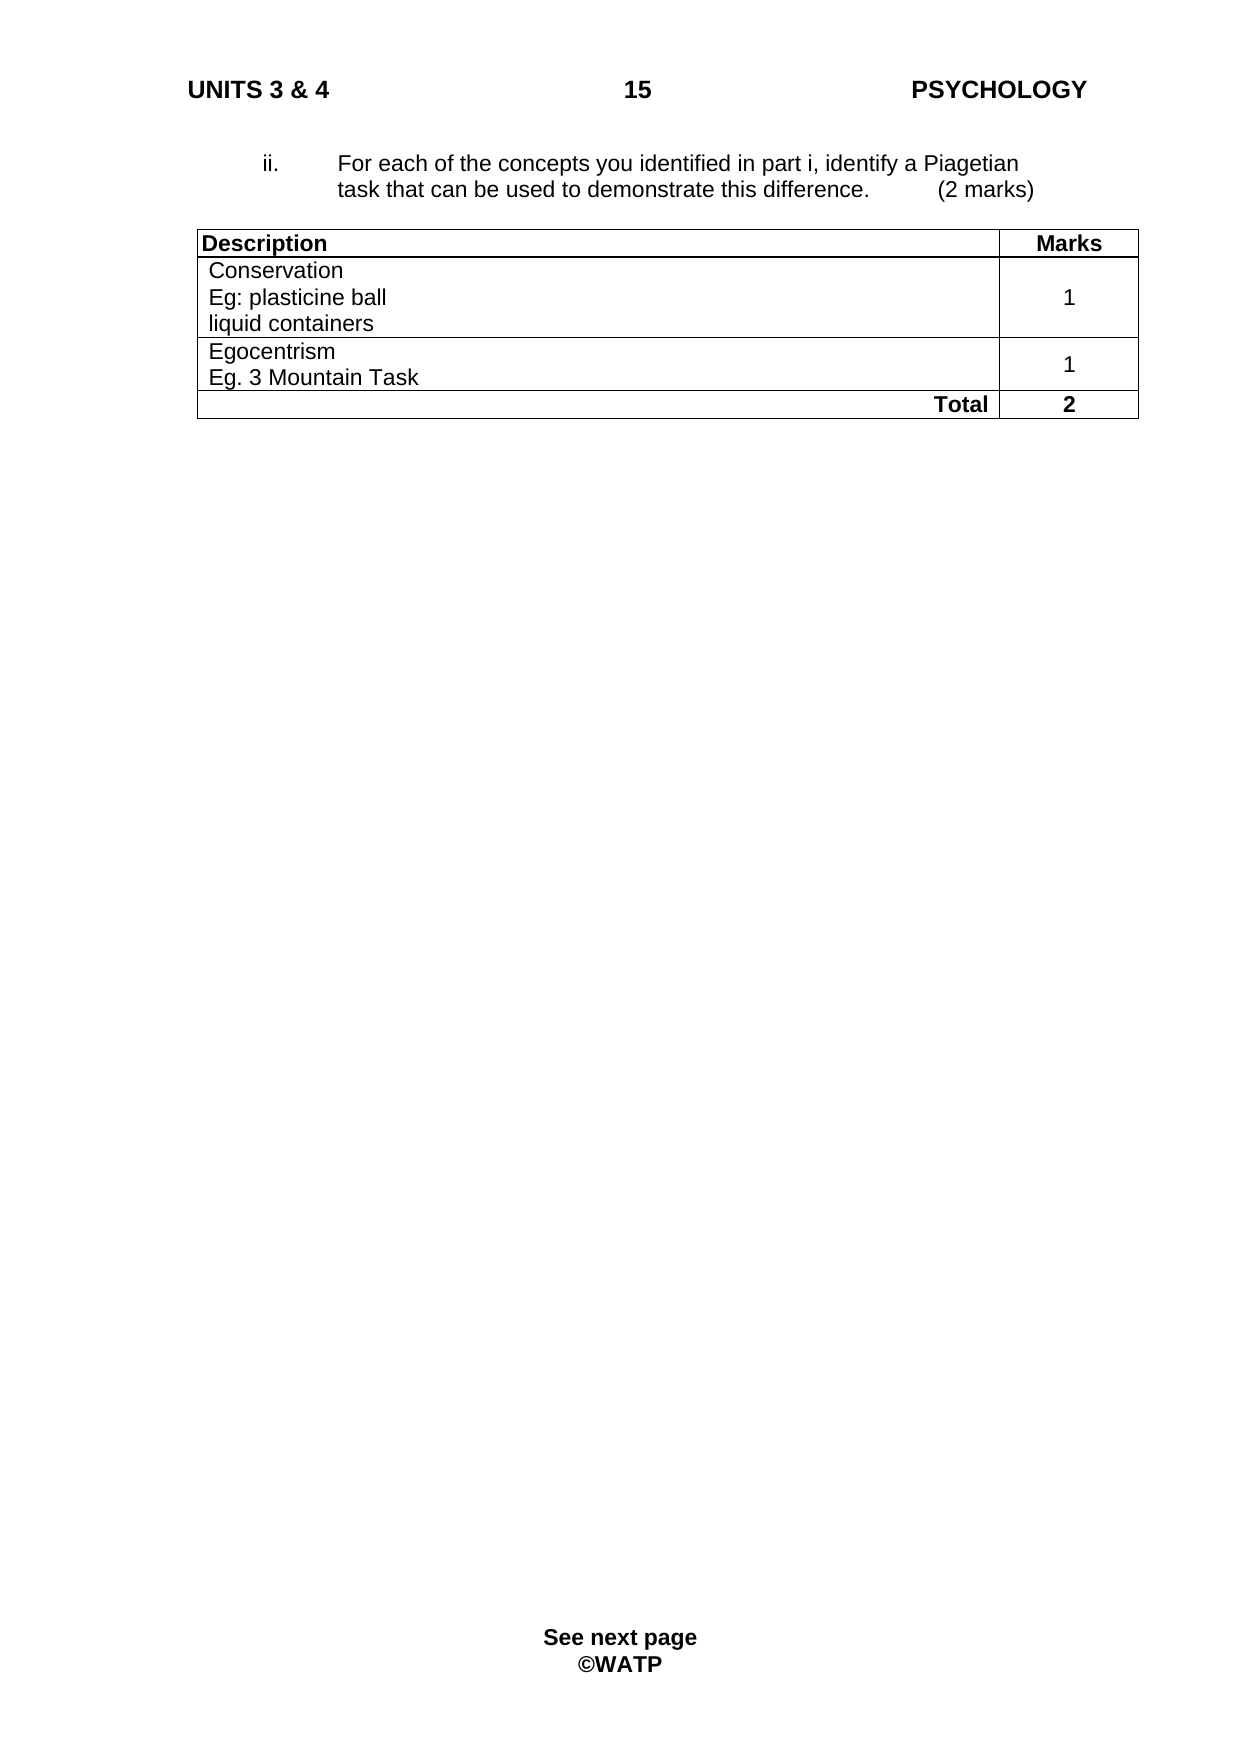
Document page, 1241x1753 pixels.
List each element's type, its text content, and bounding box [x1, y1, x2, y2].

table_header Marks [1000, 230, 1138, 256]
table_cell Total [198, 391, 999, 418]
table_header Description [198, 230, 999, 256]
text ii. For each of the concepts you identified in part i, identify a Piagetian task that can be used to demonstrate this difference. (2 marks) [262, 150, 1053, 203]
table_cell 1 [1000, 258, 1138, 337]
table_cell 1 [1000, 338, 1138, 390]
table_cell 2 [1000, 391, 1138, 418]
table_cell Egocentrism Eg. 3 Mountain Task [198, 338, 999, 390]
table_cell Conservation Eg: plasticine ball liquid containers [198, 258, 999, 337]
